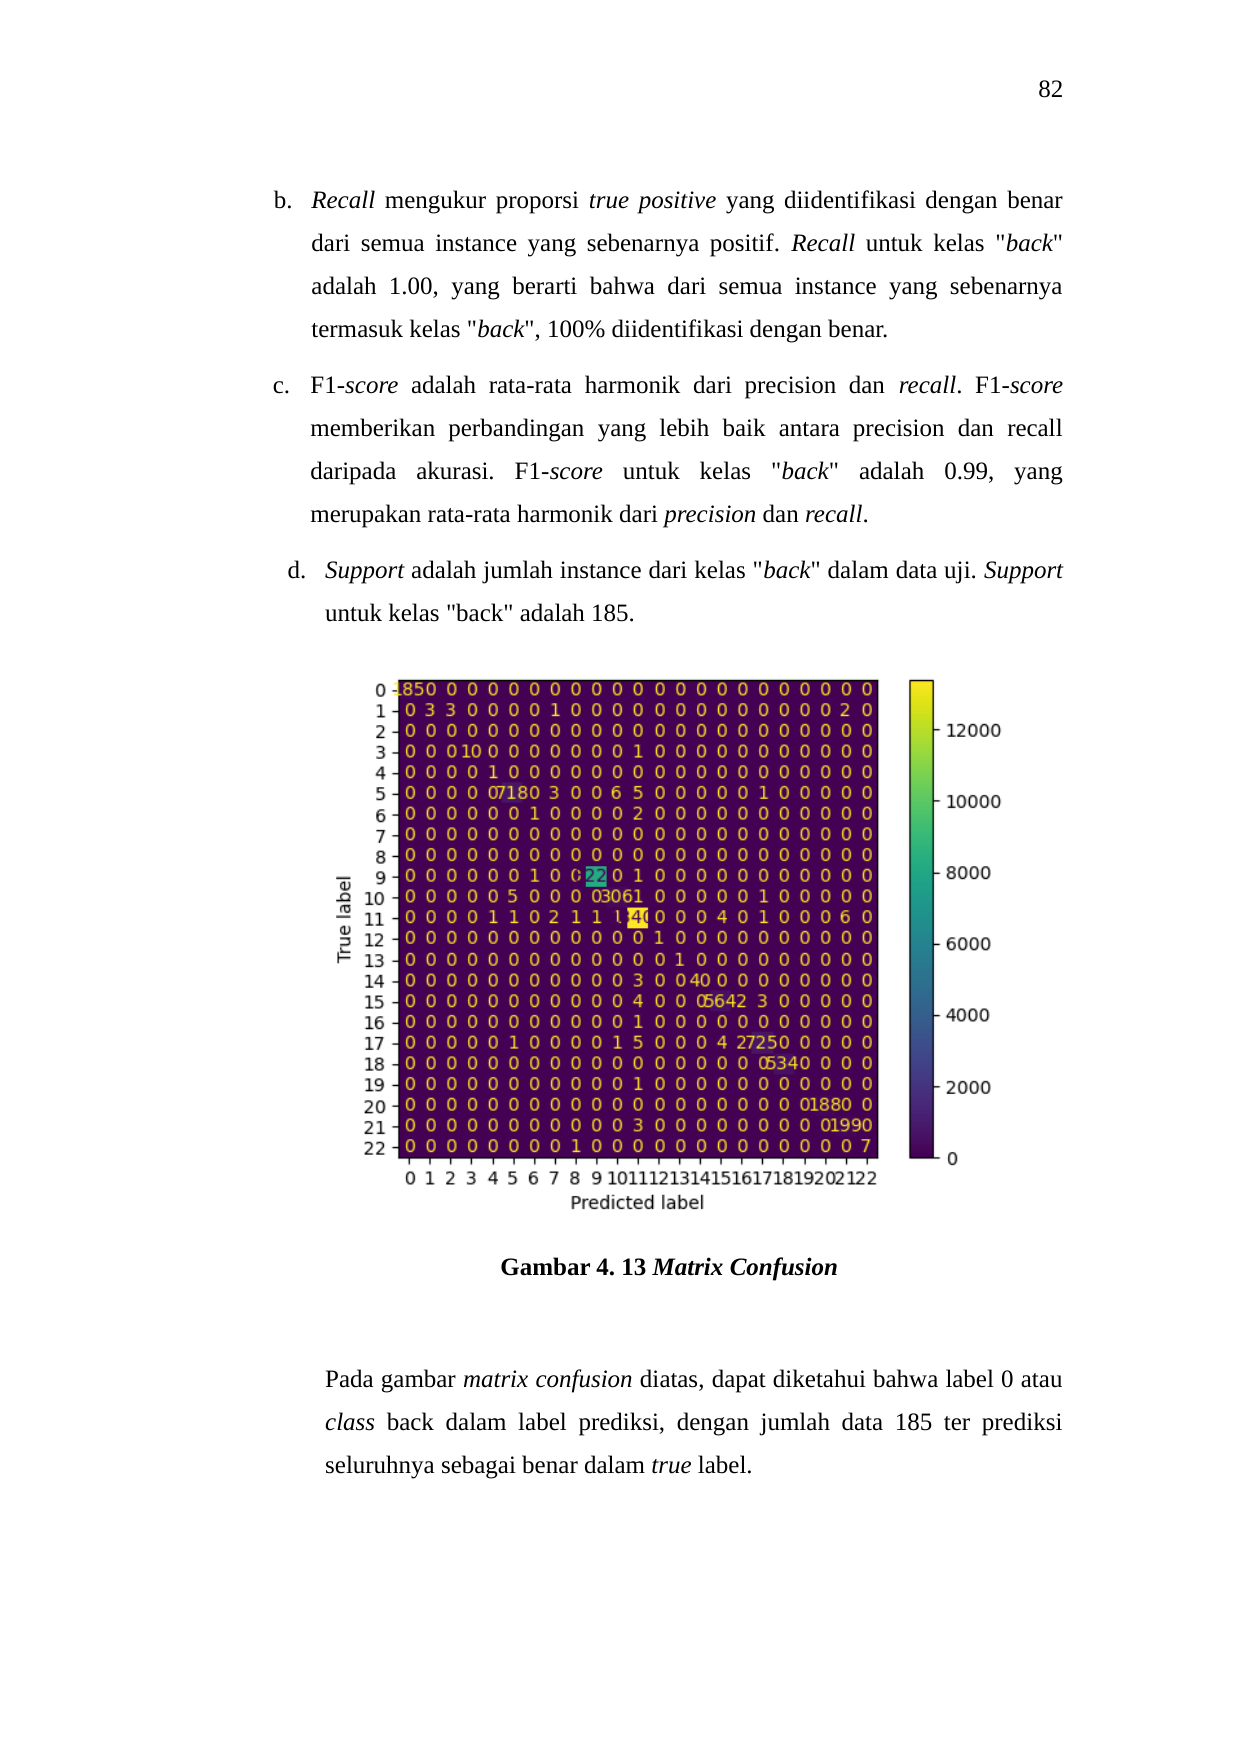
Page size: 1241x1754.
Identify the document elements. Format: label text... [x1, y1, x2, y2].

list F1-score adalah rata-rata harmonik dari precision dan recall. F1-score memberikan perbandingan yang lebih baik antara precision dan recall daripada akurasi. F1-score untuk kelas "back" adalah 0.99, yang merupakan rata-rata harmonik dari precision dan recall. [273, 370, 1063, 528]
list Support adalah jumlah instance dari kelas "back" dalam data uji. Support untuk kelas "back" adalah 185. [287, 555, 1063, 627]
list Recall mengukur proporsi true positive yang diidentifikasi dengan benar dari semua instance yang sebenarnya positif. Recall untuk kelas "back" adalah 1.00, yang berarti bahwa dari semua instance yang sebenarnya termasuk kelas "back", 100% diidentifikasi dengan benar. [274, 185, 1063, 343]
text Pada gambar matrix confusion diatas, dapat diketahui bahwa label 0 atau class back dalam label prediksi, dengan jumlah data 185 ter prediksi seluruhnya sebagai benar dalam true label. [325, 1364, 1063, 1479]
text Gambar 4. 13 Matrix Confusion [236, 1252, 1063, 1281]
picture [318, 653, 1022, 1226]
